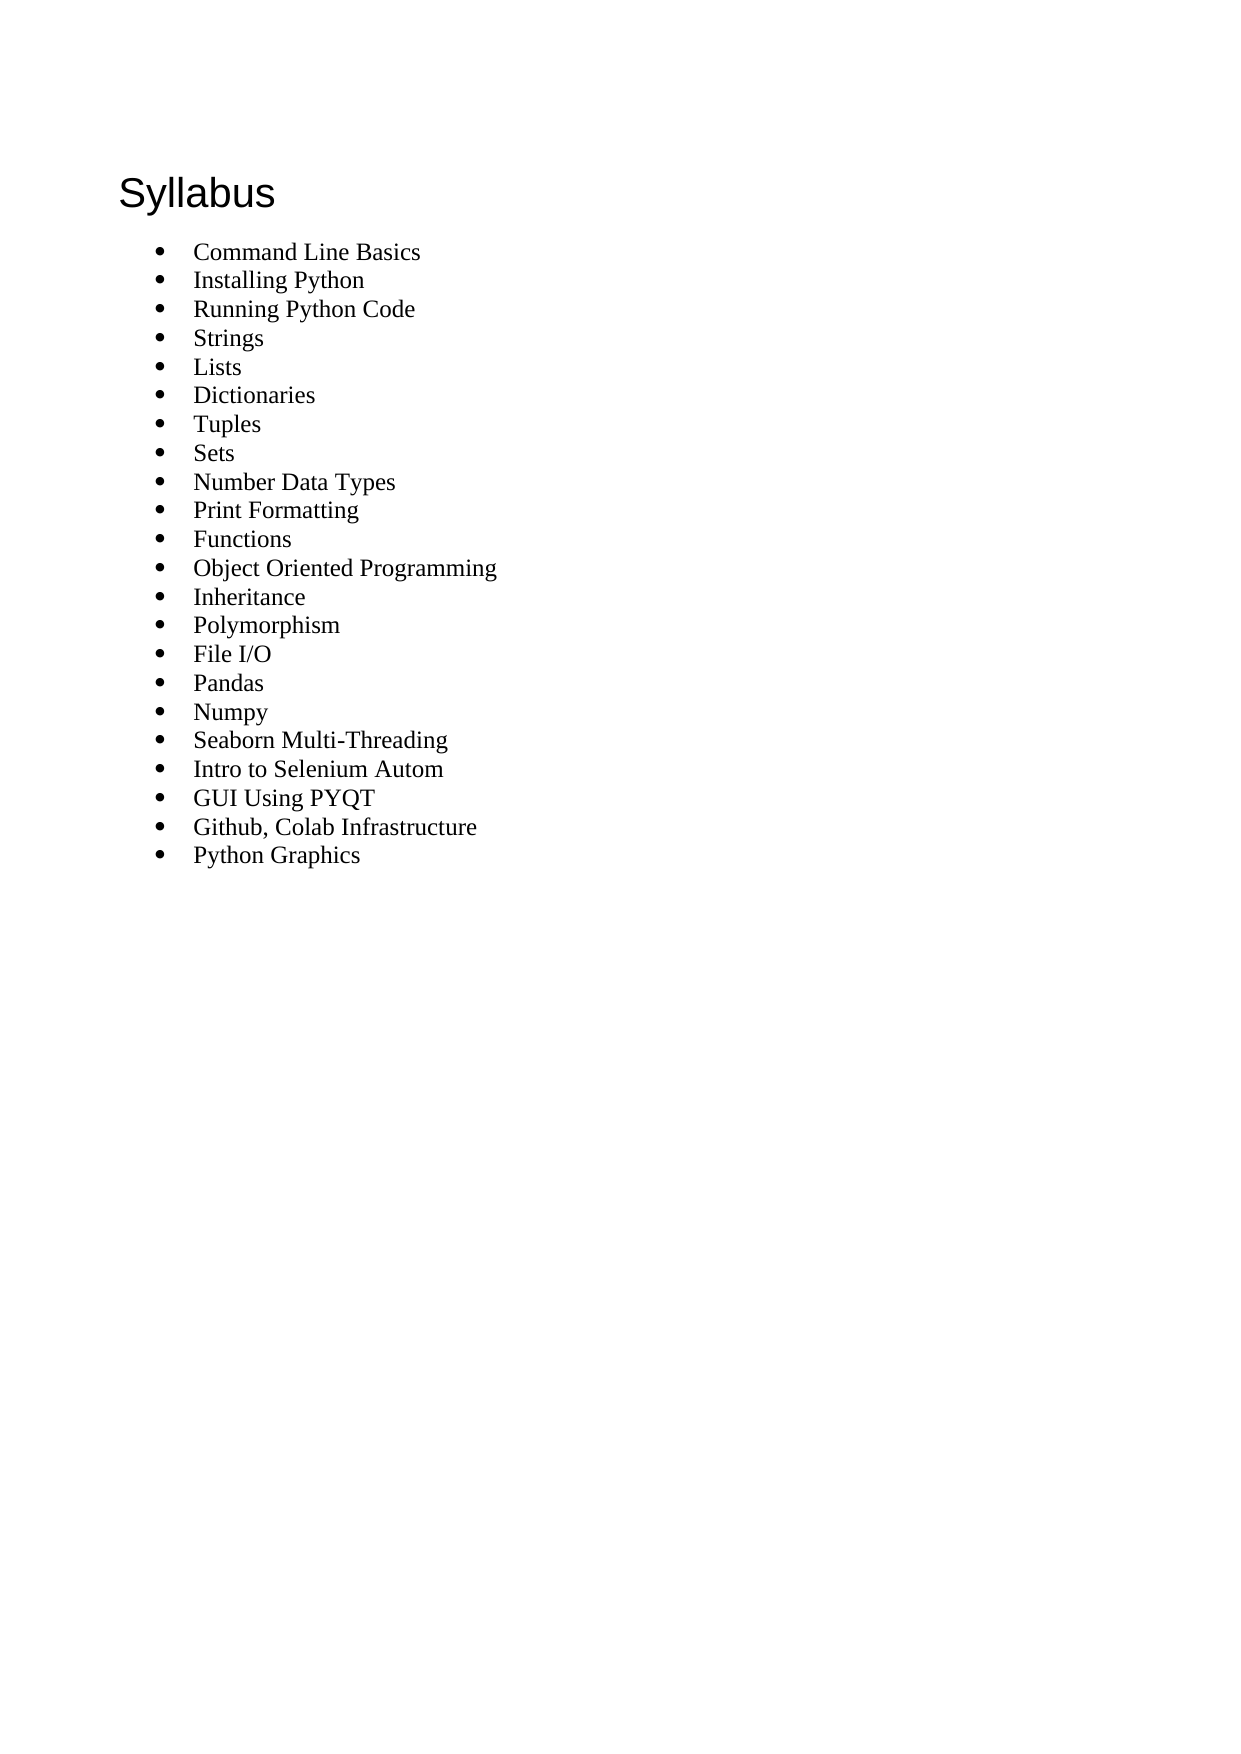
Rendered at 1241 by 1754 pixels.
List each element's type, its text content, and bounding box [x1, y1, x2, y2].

list Installing Python [156, 266, 1122, 294]
list Number Data Types [156, 467, 1122, 496]
list Running Python Code [156, 294, 1122, 323]
list Lists [156, 352, 1122, 381]
list Command Line Basics [156, 237, 1122, 266]
list File I/O [156, 639, 1122, 668]
list Numpy [156, 697, 1122, 726]
list Github, Colab Infrastructure [156, 812, 1122, 841]
list Seaborn Multi-Threading [156, 726, 1122, 754]
list Inheritance [156, 582, 1122, 611]
list Tuples [156, 409, 1122, 438]
list Dictionaries [156, 381, 1122, 409]
list GUI Using PYQT [156, 783, 1122, 812]
list Pandas [156, 668, 1122, 697]
list Sets [156, 438, 1122, 467]
list Functions [156, 524, 1122, 553]
subtitle Syllabus [118, 168, 1122, 216]
list Object Oriented Programming [156, 553, 1122, 582]
list Polymorphism [156, 611, 1122, 639]
list Python Graphics [156, 841, 1122, 869]
list Intro to Selenium Autom [156, 754, 1122, 783]
list Strings [156, 323, 1122, 352]
list Print Formatting [156, 496, 1122, 524]
